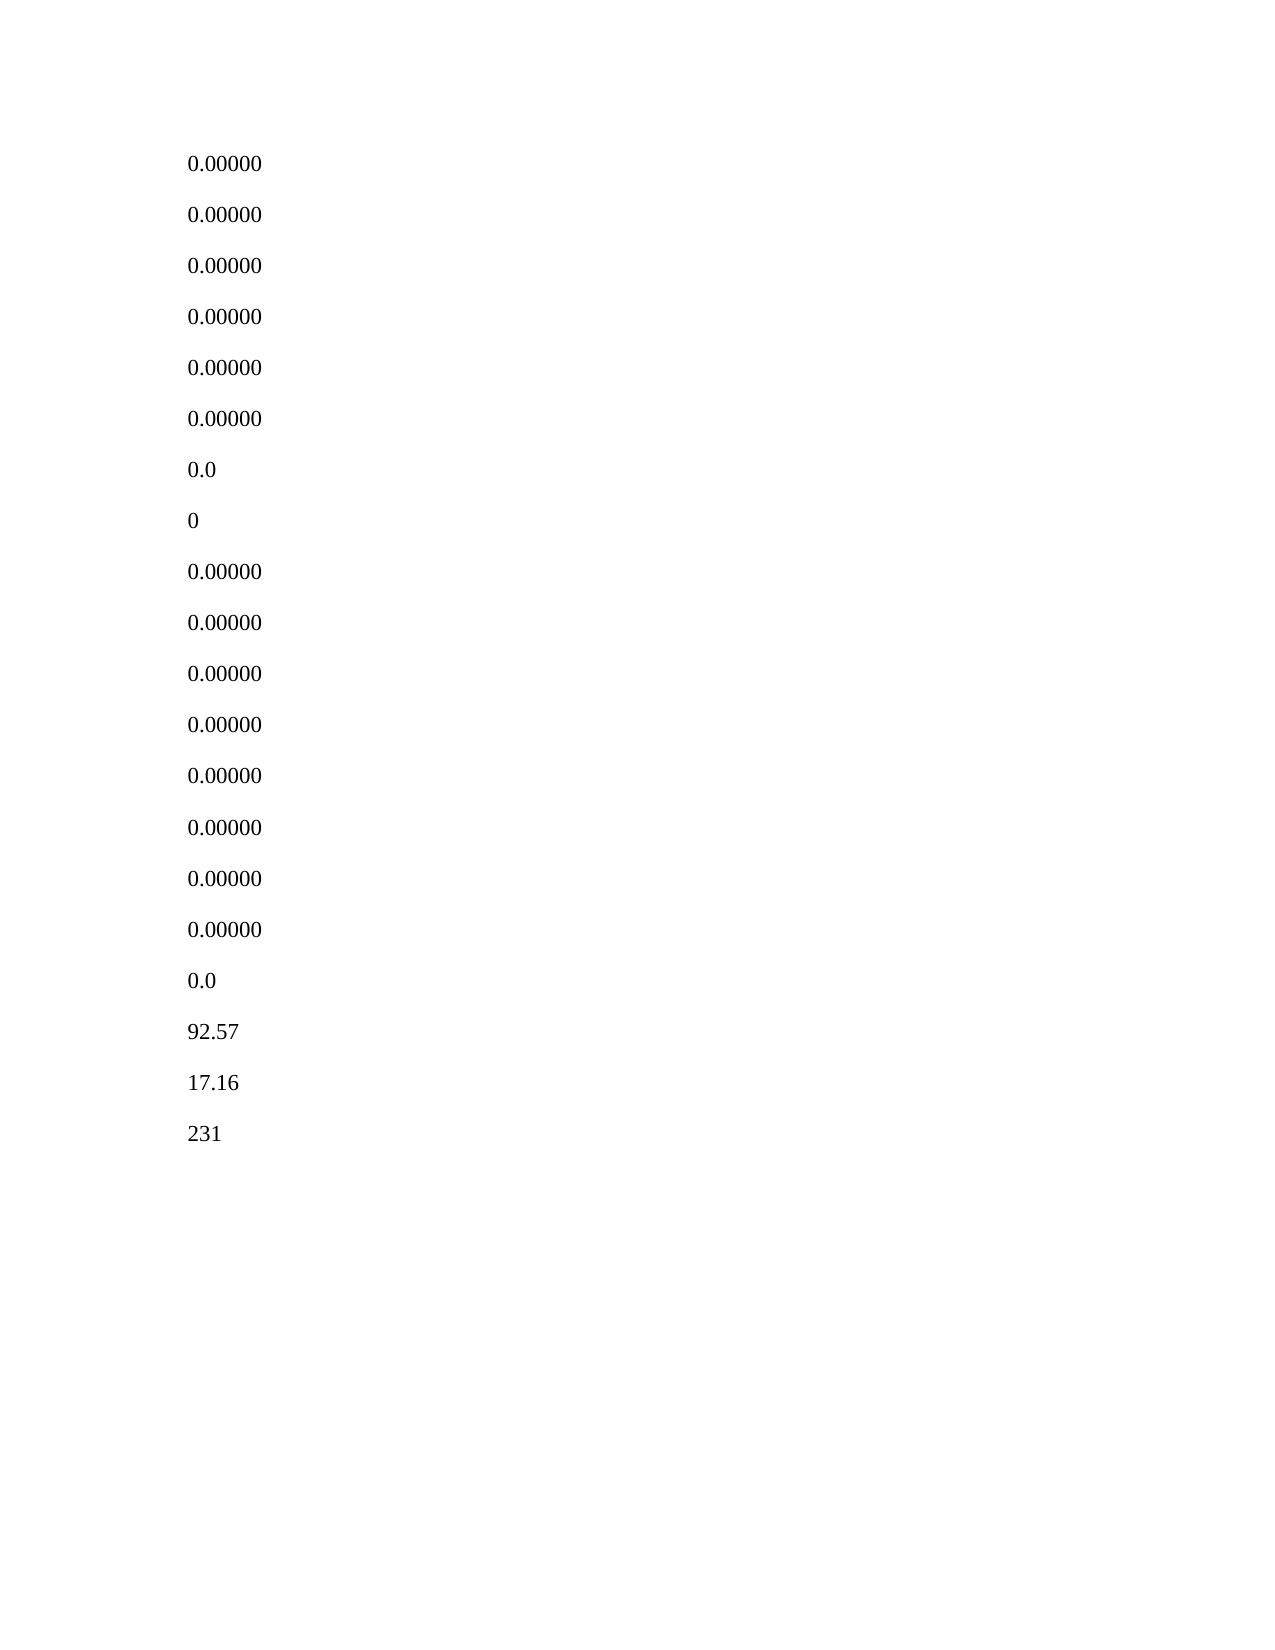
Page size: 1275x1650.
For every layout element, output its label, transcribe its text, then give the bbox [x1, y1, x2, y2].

table_cell 17.16 [176, 1069, 1076, 1120]
table_cell 0.00000 [176, 814, 1076, 864]
table_cell 0.00000 [176, 252, 1076, 303]
table_cell 0.00000 [176, 660, 1076, 711]
table_cell 92.57 [176, 1018, 1076, 1069]
table_cell 0.00000 [176, 150, 1076, 201]
table_cell 0 [176, 507, 1076, 558]
table_cell 0.00000 [176, 609, 1076, 660]
table_cell 0.00000 [176, 405, 1076, 456]
table_cell 231 [176, 1120, 1076, 1171]
table_cell 0.00000 [176, 763, 1076, 813]
table_cell 0.00000 [176, 303, 1076, 354]
table_cell 0.00000 [176, 354, 1076, 405]
table_cell 0.00000 [176, 201, 1076, 252]
table_cell 0.00000 [176, 865, 1076, 916]
table_cell 0.0 [176, 967, 1076, 1018]
table_cell 0.00000 [176, 558, 1076, 609]
table_cell 0.00000 [176, 711, 1076, 762]
table_cell 0.00000 [176, 916, 1076, 967]
table_cell 0.0 [176, 456, 1076, 507]
